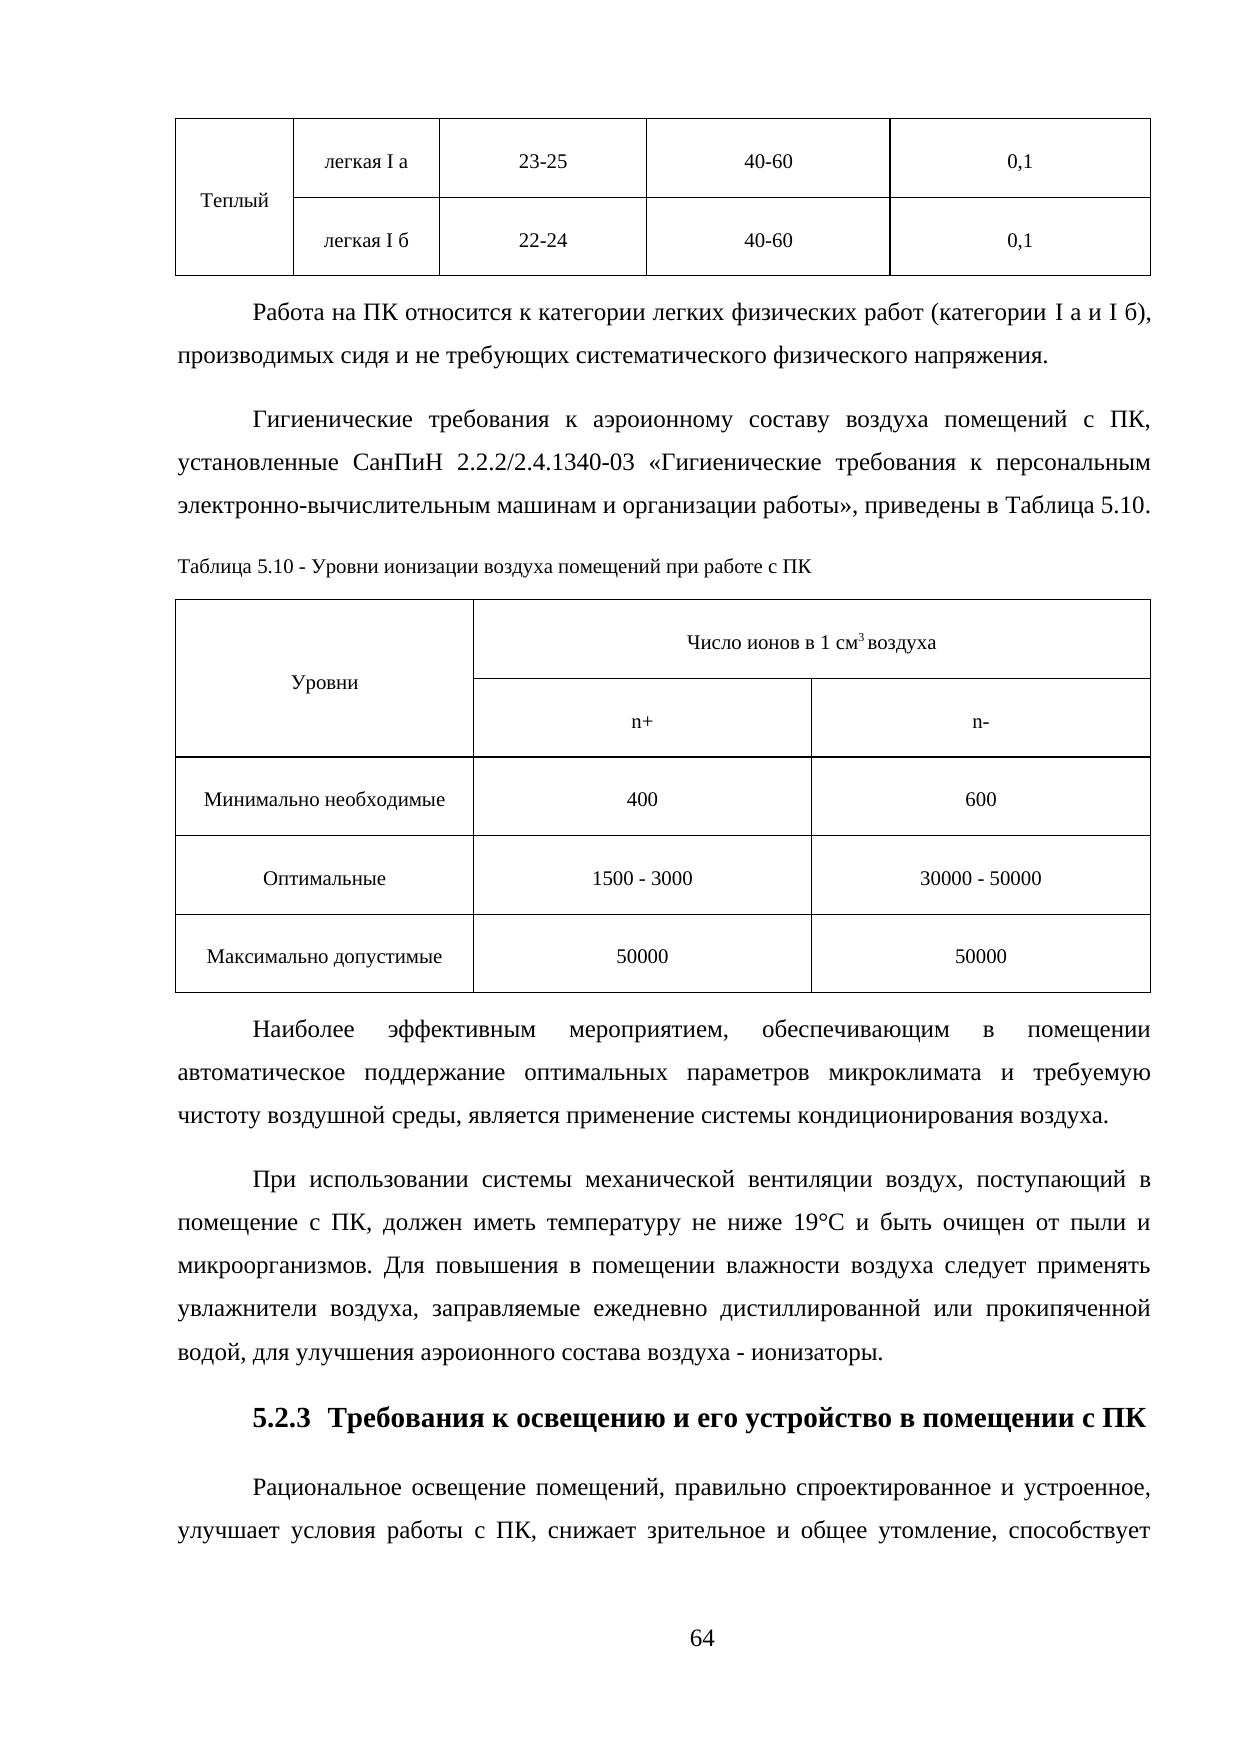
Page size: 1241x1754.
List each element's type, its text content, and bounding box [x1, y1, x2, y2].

table_header Число ионов в 1 см3 воздуха [474, 600, 1150, 678]
table_cell 23-25 [440, 119, 646, 197]
table_cell Теплый [176, 119, 293, 275]
table_cell 600 [812, 758, 1150, 835]
subtitle Требования к освещению и его устройство в помещении с ПК [177, 1401, 1152, 1434]
table_cell 0,1 [891, 198, 1150, 275]
table_cell Максимально допустимые [176, 915, 473, 992]
table_cell легкая I б [294, 198, 439, 275]
text Наиболее эффективным мероприятием, обеспечивающим в помещении автоматическое поддержание оптимальных параметров микроклимата и требуемую чистоту воздушной среды, является применение системы кондиционирования воздуха. [177, 1014, 1152, 1129]
table_cell 40-60 [647, 119, 889, 197]
table_cell легкая I а [294, 119, 439, 197]
table_cell 400 [474, 758, 811, 835]
table_cell 40-60 [647, 198, 889, 275]
table_cell Оптимальные [176, 836, 473, 913]
table_cell 50000 [474, 915, 811, 992]
text Работа на ПК относится к категории легких физических работ (категории I а и I б), производимых сидя и не требующих систематического физического напряжения. [177, 297, 1152, 369]
text При использовании системы механической вентиляции воздух, поступающий в помещение с ПК, должен иметь температуру не ниже 19°С и быть очищен от пыли и микроорганизмов. Для повышения в помещении влажности воздуха следует применять увлажнители воздуха, заправляемые ежедневно дистиллированной или прокипяченной водой, для улучшения аэроионного состава воздуха - ионизаторы. [177, 1164, 1152, 1365]
table_cell n- [812, 679, 1150, 756]
table_cell 50000 [812, 915, 1150, 992]
table_header Уровни [176, 600, 473, 756]
table_cell 0,1 [891, 119, 1150, 197]
table_cell n+ [474, 679, 811, 756]
table_cell Минимально необходимые [176, 758, 473, 835]
table_cell 30000 - 50000 [812, 836, 1150, 913]
table_cell 1500 - 3000 [474, 836, 811, 913]
table_cell 22-24 [440, 198, 646, 275]
